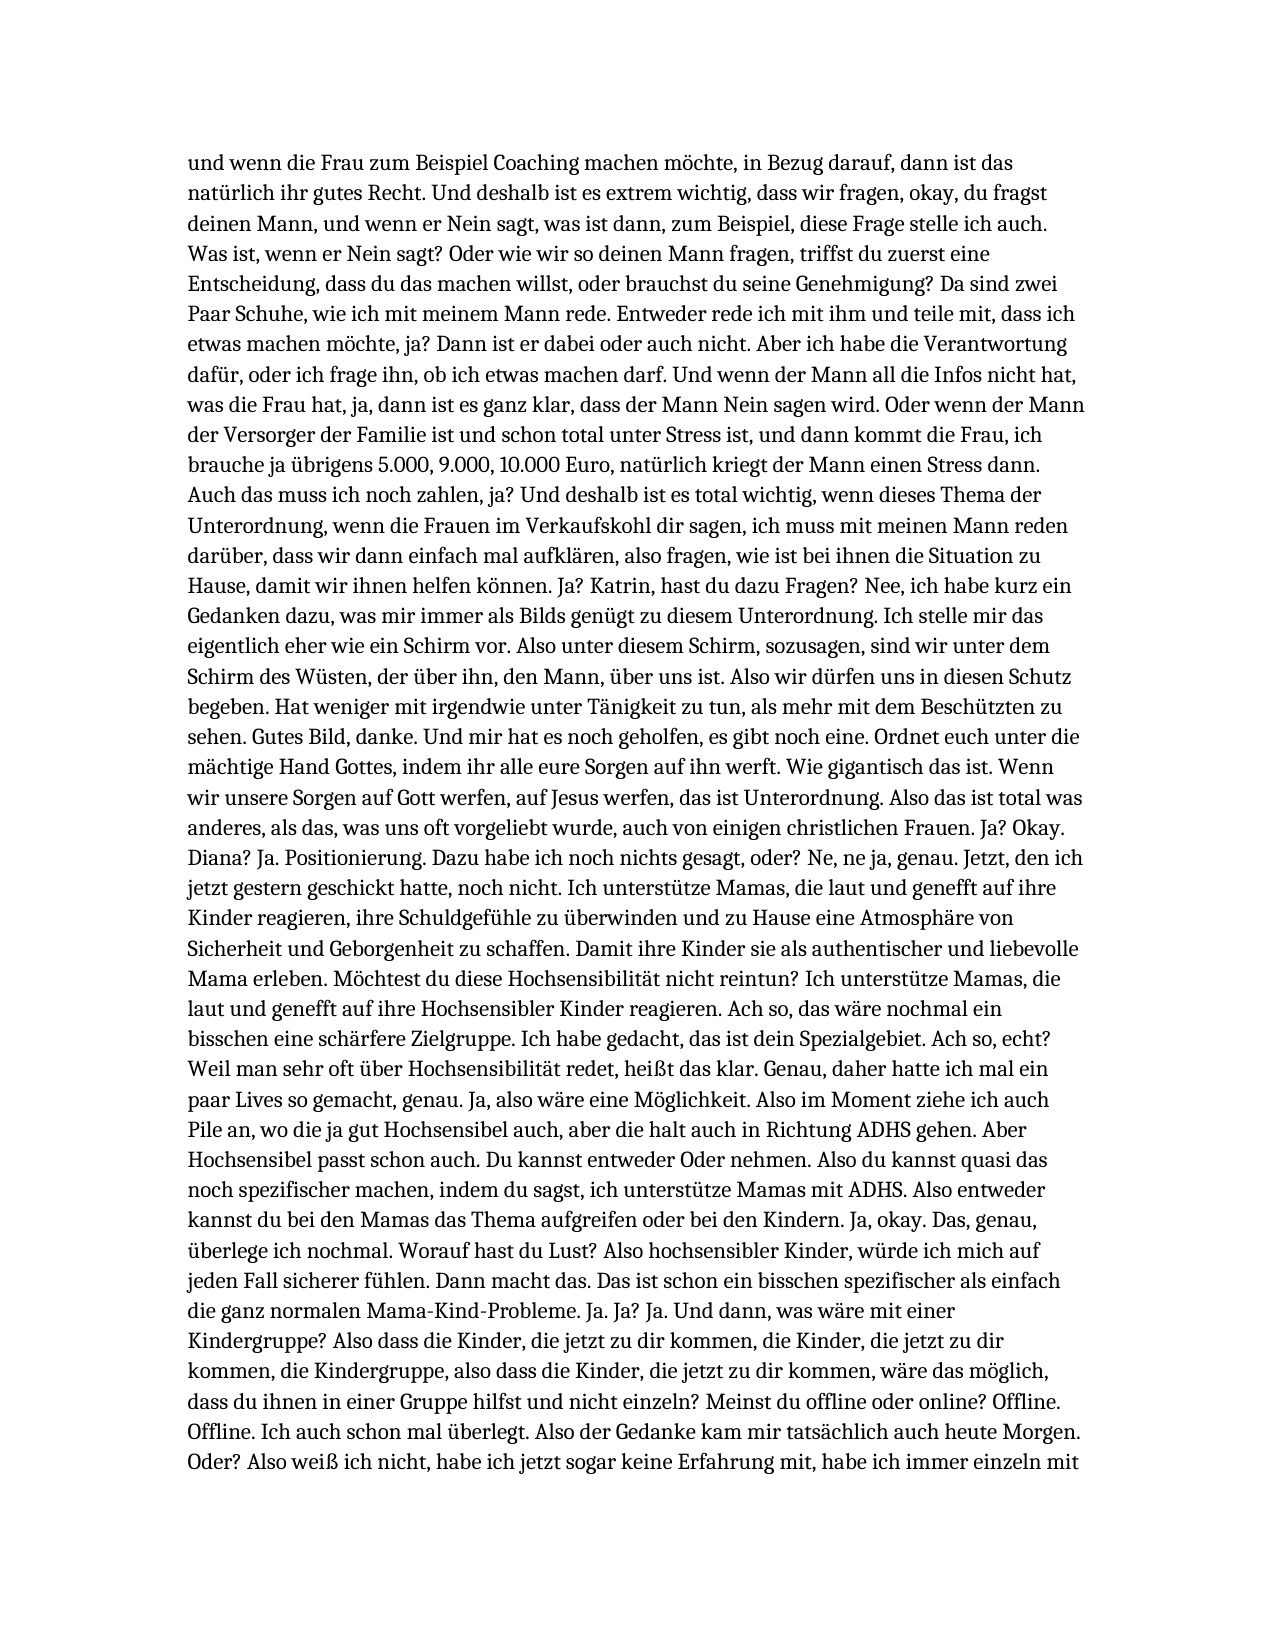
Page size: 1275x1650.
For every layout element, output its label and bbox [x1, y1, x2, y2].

text [187, 150, 1087, 1475]
